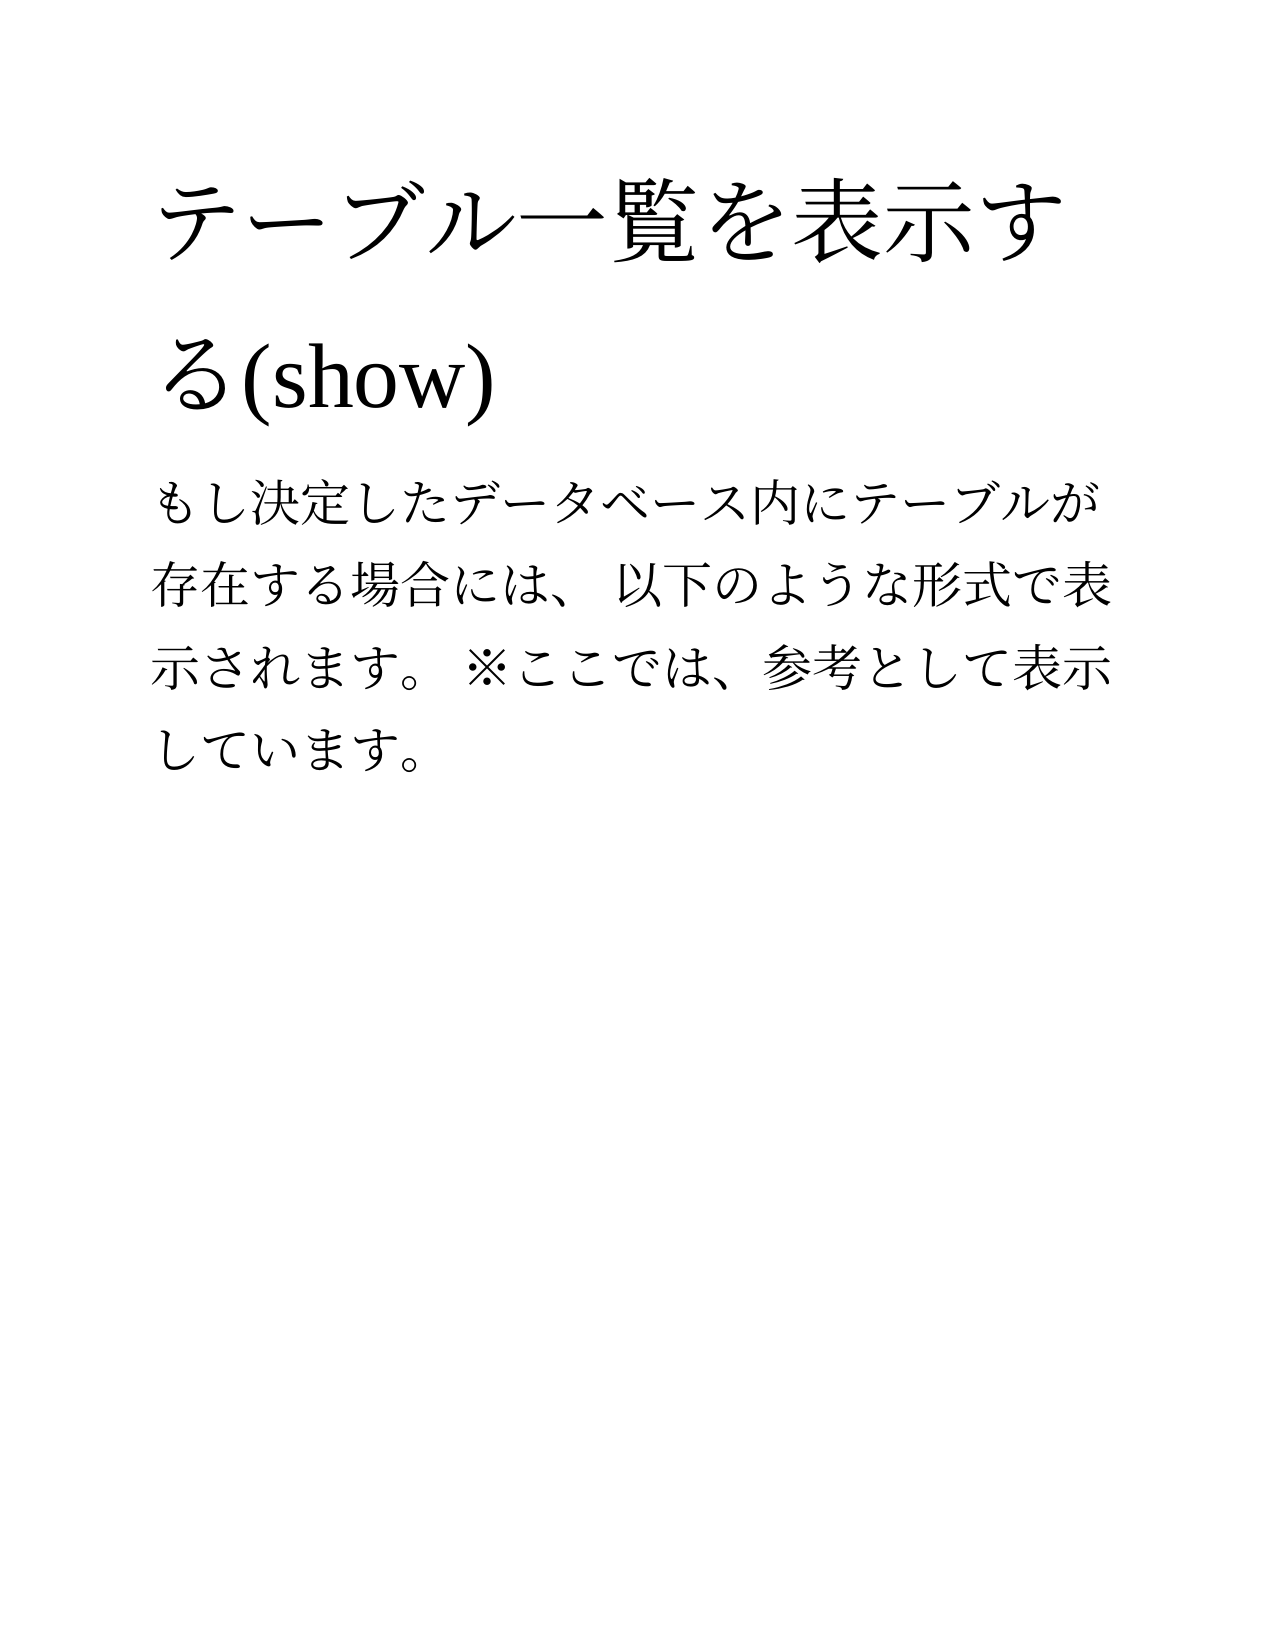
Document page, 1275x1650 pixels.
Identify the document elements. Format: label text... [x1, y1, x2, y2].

text もし決定したデータベース内にテーブルが存在する場合には、 以下のような形式で表示されます。 ※ここでは、参考として表示しています。 [150, 463, 1125, 783]
text テーブル一覧を表示する(show) [150, 150, 1125, 433]
